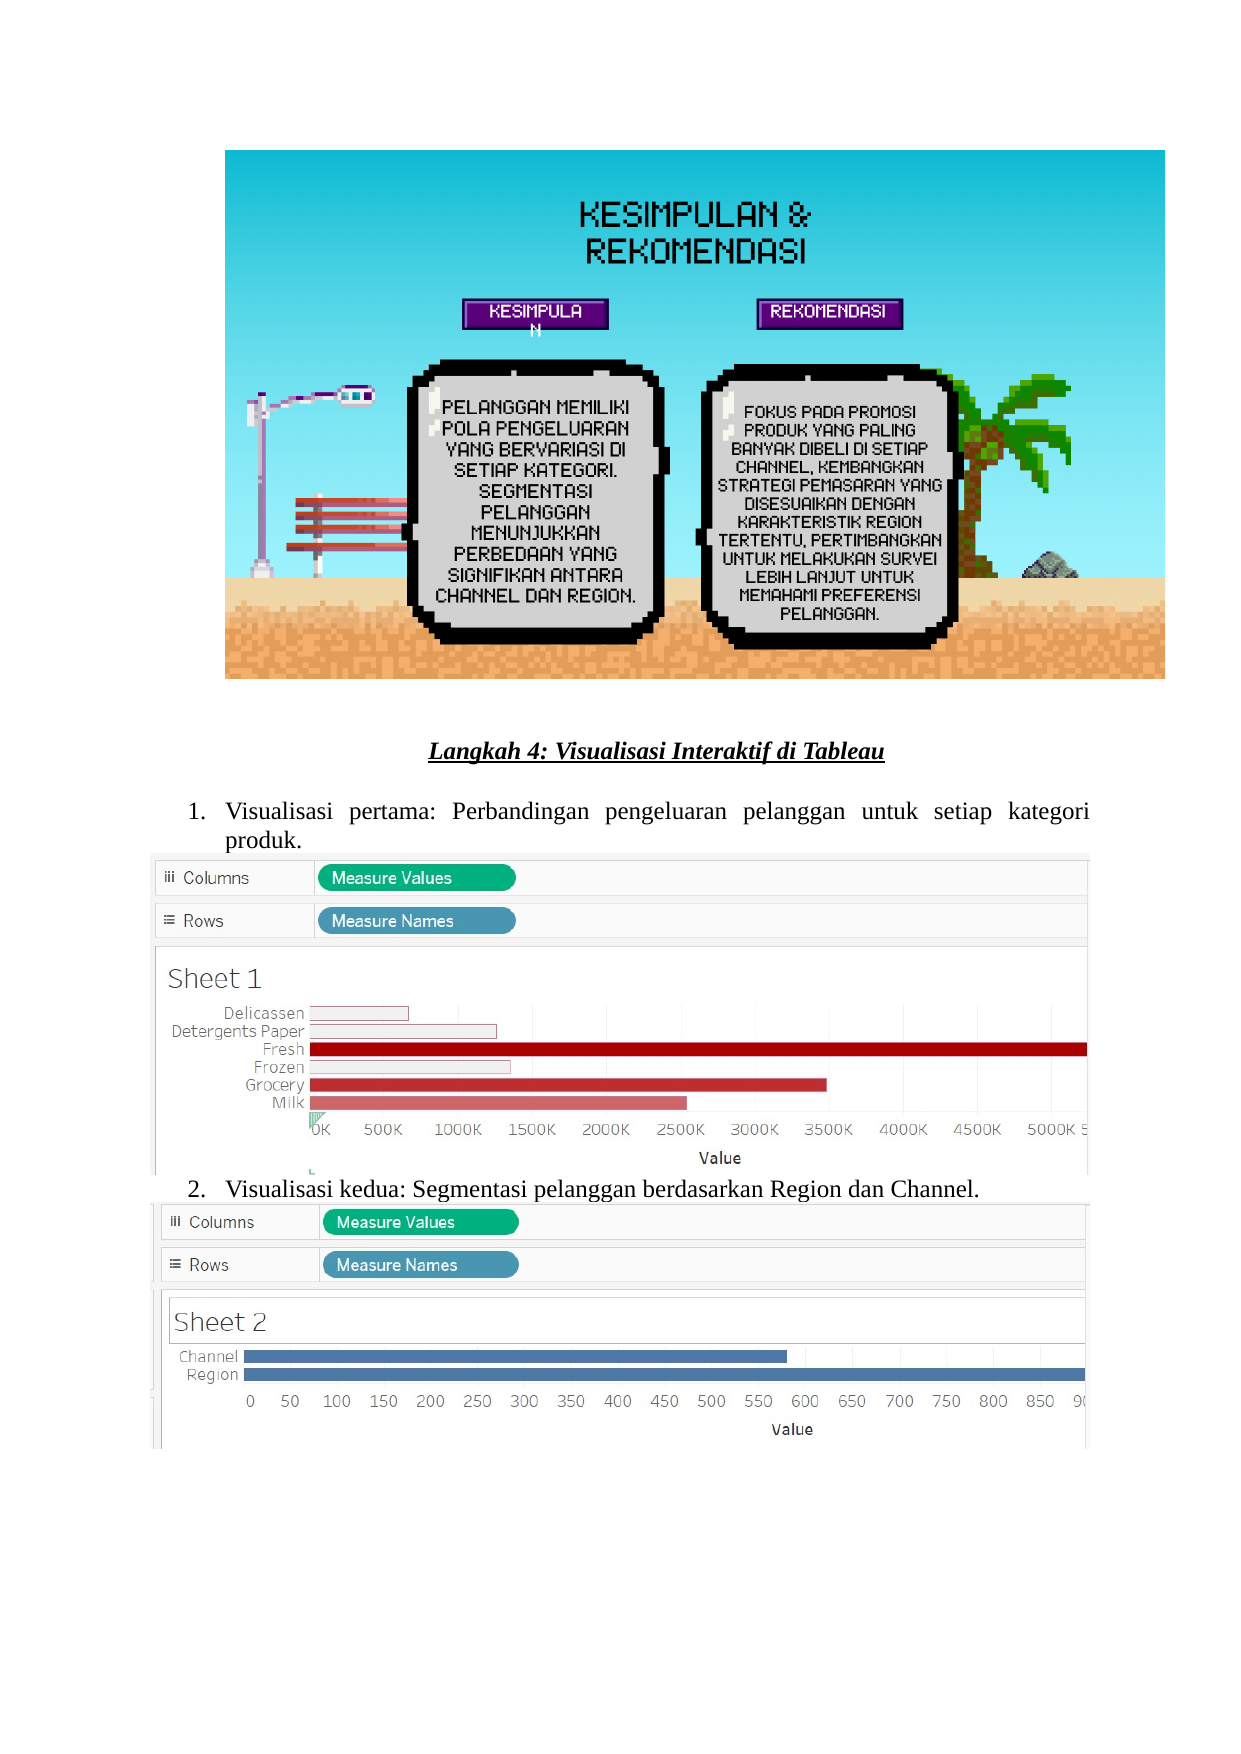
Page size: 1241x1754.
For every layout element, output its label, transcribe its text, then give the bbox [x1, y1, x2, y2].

picture [150, 1202, 1091, 1449]
list Langkah 4: Visualisasi Interaktif di Tableau [225, 736, 1090, 765]
list Visualisasi pertama: Perbandingan pengeluaran pelanggan untuk setiap kategori produk. [187, 796, 1090, 853]
picture [150, 853, 1091, 1175]
list Visualisasi kedua: Segmentasi pelanggan berdasarkan Region dan Channel. [187, 1175, 1090, 1202]
picture [225, 150, 1166, 679]
